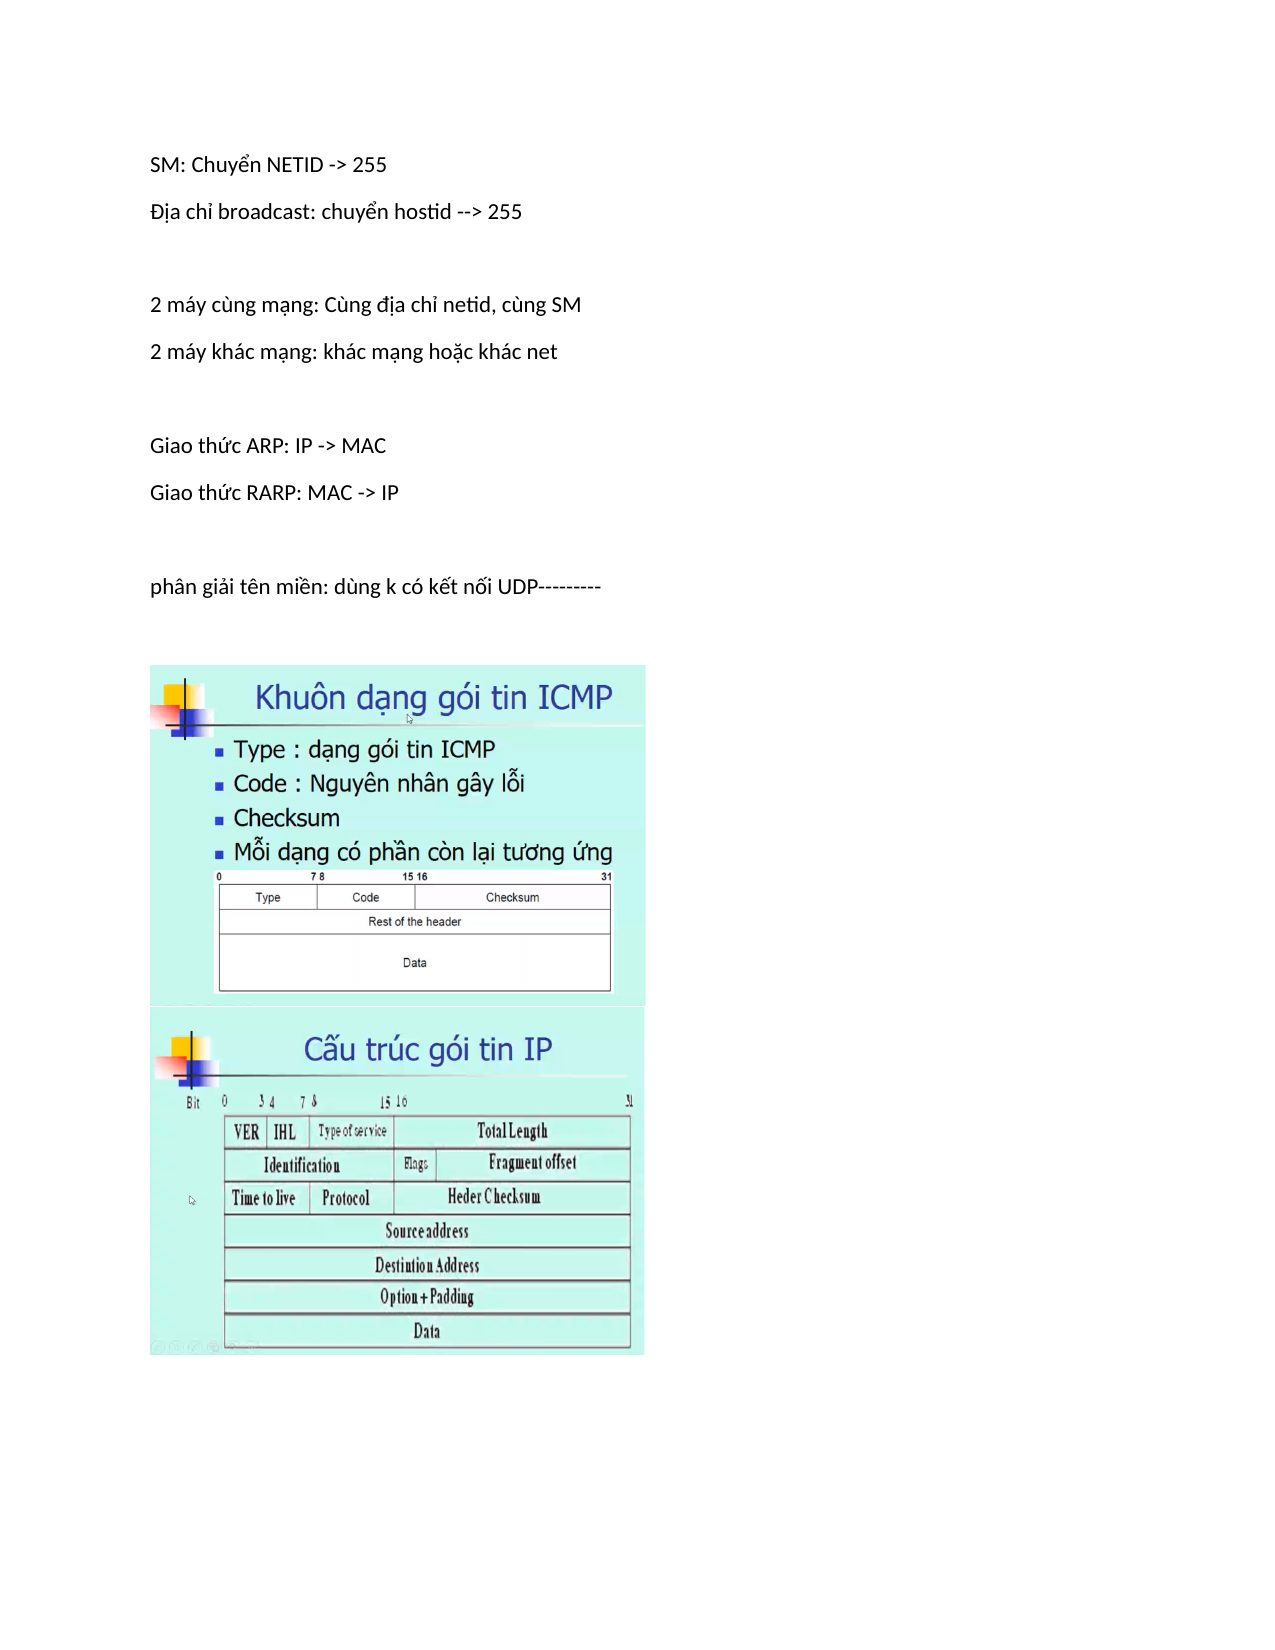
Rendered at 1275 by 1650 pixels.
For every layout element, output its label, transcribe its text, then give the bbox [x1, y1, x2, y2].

picture [150, 665, 646, 1006]
text 2 máy cùng mạng: Cùng địa chỉ netid, cùng SM [150, 291, 1125, 319]
text Giao thức ARP: IP -> MAC [150, 431, 1125, 459]
text Giao thức RARP: MAC -> IP [150, 478, 1125, 506]
text 2 máy khác mạng: khác mạng hoặc khác net [150, 337, 1125, 366]
text SM: Chuyển NETID -> 255 [150, 150, 1125, 178]
text Địa chỉ broadcast: chuyển hostid --> 255 [150, 197, 1125, 225]
picture [150, 1007, 645, 1355]
text phân giải tên miền: dùng k có kết nối UDP--------- [150, 572, 1125, 600]
